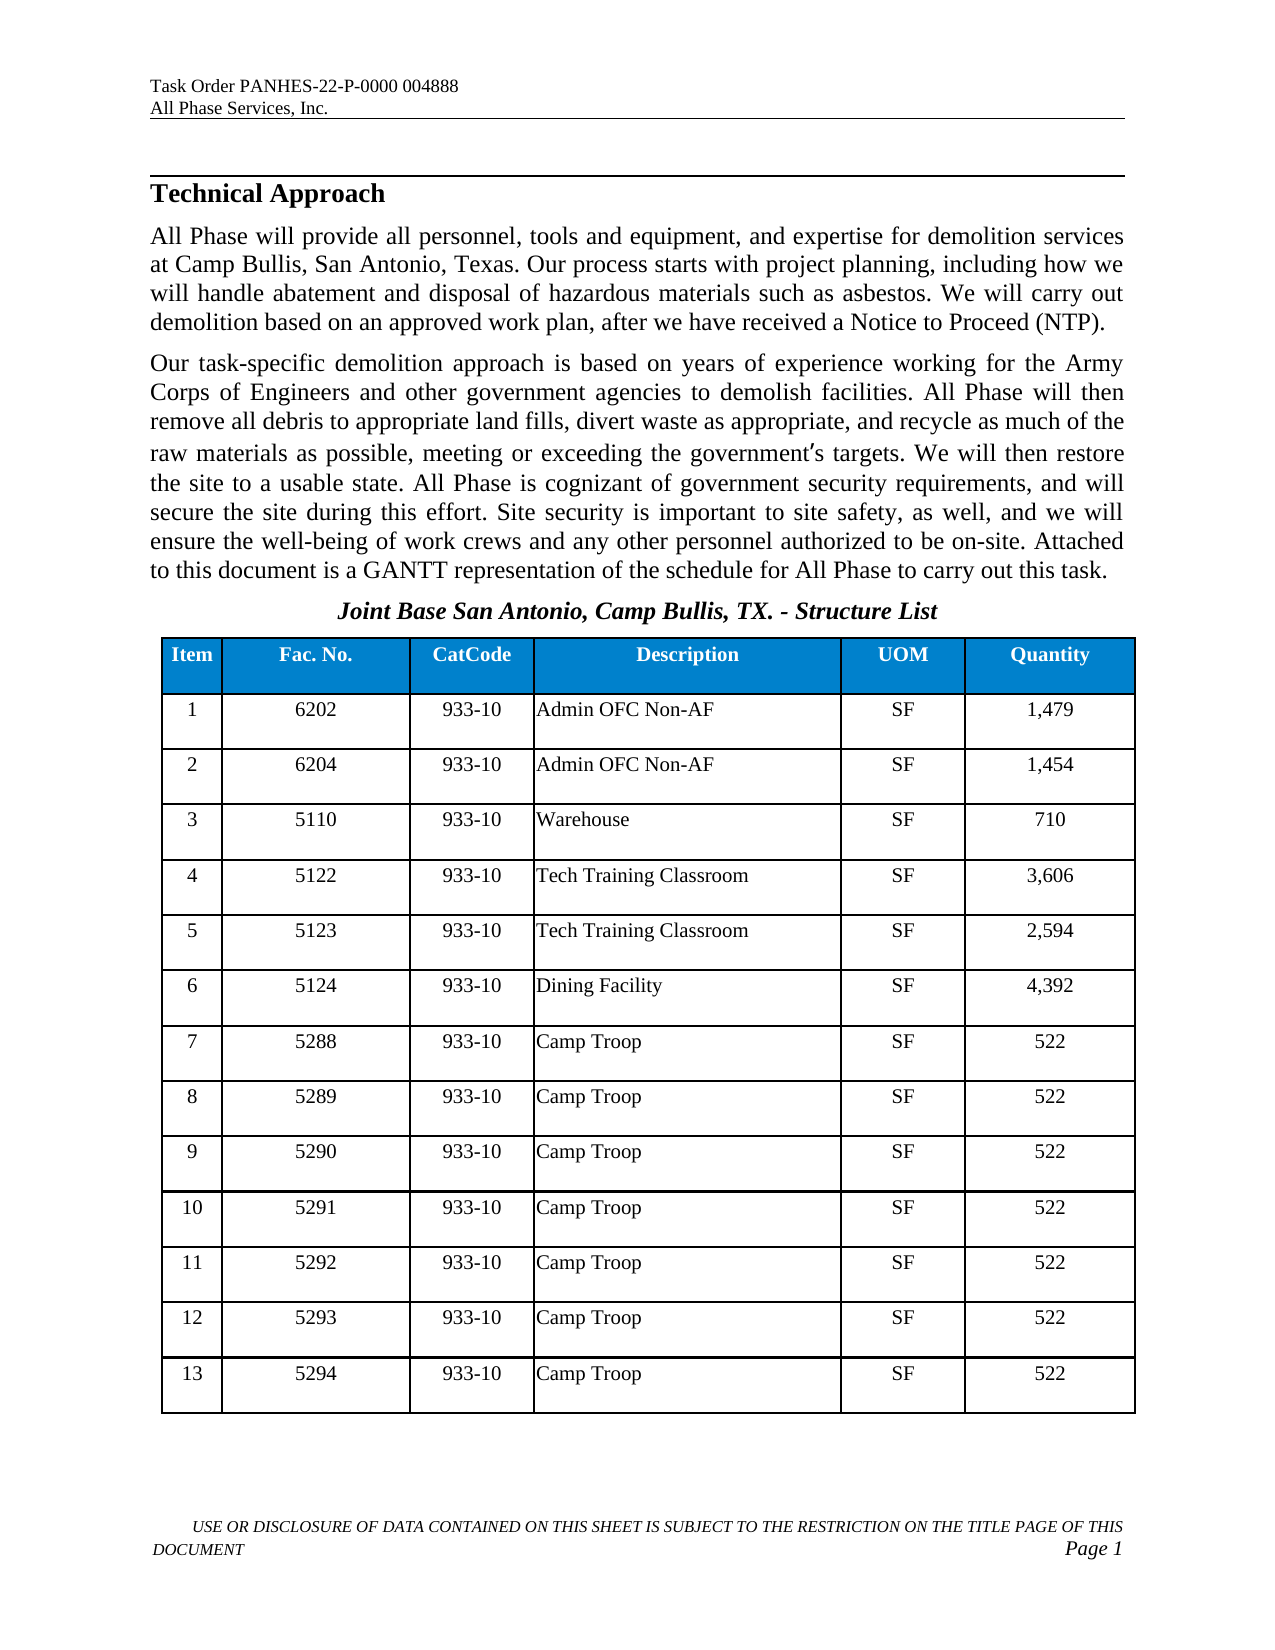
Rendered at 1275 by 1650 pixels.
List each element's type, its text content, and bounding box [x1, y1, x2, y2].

table_cell 8 [163, 1082, 221, 1135]
table_cell Camp Troop [535, 1193, 840, 1246]
table_cell 5293 [223, 1303, 409, 1356]
table_cell 1,479 [966, 695, 1134, 748]
table_cell Camp Troop [535, 1137, 840, 1190]
table_cell 5294 [223, 1359, 409, 1412]
table_cell 6 [163, 971, 221, 1024]
text Joint Base San Antonio, Camp Bullis, TX. - Structure List [150, 596, 1125, 625]
table_cell 5292 [223, 1248, 409, 1301]
table_cell 933-10 [411, 805, 533, 858]
table_cell Tech Training Classroom [535, 916, 840, 969]
table_cell Admin OFC Non-AF [535, 695, 840, 748]
table_header UOM [842, 639, 964, 693]
table_cell 933-10 [411, 861, 533, 914]
table_cell 4,392 [966, 971, 1134, 1024]
table_cell 933-10 [411, 1359, 533, 1412]
table_cell 11 [163, 1248, 221, 1301]
table_cell 933-10 [411, 750, 533, 803]
table_cell 10 [163, 1193, 221, 1246]
table_cell 933-10 [411, 1248, 533, 1301]
table_cell 933-10 [411, 1303, 533, 1356]
text Our task-specific demolition approach is based on years of experience working for the Army Corps of Engineers and other government agencies to demolish facilities. All Phase will then remove all debris to appropriate land fills, divert waste as appropriate, and recycle as much of the raw materials as possible, meeting or exceeding the government’s targets. We will then restore the site to a usable state. All Phase is cognizant of government security requirements, and will secure the site during this effort. Site security is important to site safety, as well, and we will ensure the well-being of work crews and any other personnel authorized to be on-site. Attached to this document is a GANTT representation of the schedule for All Phase to carry out this task. [150, 348, 1125, 583]
table_cell SF [842, 1082, 964, 1135]
table_cell 522 [966, 1193, 1134, 1246]
table_cell 13 [163, 1359, 221, 1412]
table_cell 2,594 [966, 916, 1134, 969]
table_cell Camp Troop [535, 1359, 840, 1412]
table_cell 9 [163, 1137, 221, 1190]
table_header Description [535, 639, 840, 693]
table_cell 1,454 [966, 750, 1134, 803]
text All Phase will provide all personnel, tools and equipment, and expertise for demolition services at Camp Bullis, San Antonio, Texas. Our process starts with project planning, including how we will handle abatement and disposal of hazardous materials such as asbestos. We will carry out demolition based on an approved work plan, after we have received a Notice to Proceed (NTP). [150, 221, 1125, 336]
table_header Fac. No. [223, 639, 409, 693]
table_cell Camp Troop [535, 1248, 840, 1301]
table_cell SF [842, 861, 964, 914]
table_cell Camp Troop [535, 1027, 840, 1080]
table_cell 5291 [223, 1193, 409, 1246]
table_cell 12 [163, 1303, 221, 1356]
table_cell 522 [966, 1248, 1134, 1301]
table_cell SF [842, 750, 964, 803]
table_cell 6204 [223, 750, 409, 803]
table_cell 1 [163, 695, 221, 748]
table_cell SF [842, 971, 964, 1024]
table_cell 2 [163, 750, 221, 803]
table_cell 3,606 [966, 861, 1134, 914]
table_cell 3 [163, 805, 221, 858]
table_cell Tech Training Classroom [535, 861, 840, 914]
table_header CatCode [411, 639, 533, 693]
table_cell 4 [163, 861, 221, 914]
table_cell 5288 [223, 1027, 409, 1080]
table_header Quantity [966, 639, 1134, 693]
table_cell 5122 [223, 861, 409, 914]
table_cell 5123 [223, 916, 409, 969]
table_cell 933-10 [411, 1082, 533, 1135]
table_cell SF [842, 1027, 964, 1080]
table_cell 6202 [223, 695, 409, 748]
subtitle Technical Approach [150, 177, 1125, 208]
table_header Item [163, 639, 221, 693]
table_cell 5124 [223, 971, 409, 1024]
table_cell 522 [966, 1303, 1134, 1356]
table_cell 933-10 [411, 971, 533, 1024]
table_cell 5290 [223, 1137, 409, 1190]
table_cell SF [842, 1303, 964, 1356]
table_cell 933-10 [411, 1027, 533, 1080]
table_cell 522 [966, 1137, 1134, 1190]
table_cell 5 [163, 916, 221, 969]
table_cell 710 [966, 805, 1134, 858]
table_cell 522 [966, 1082, 1134, 1135]
table_cell SF [842, 1248, 964, 1301]
table_cell 933-10 [411, 695, 533, 748]
table_cell 933-10 [411, 1193, 533, 1246]
table_cell SF [842, 805, 964, 858]
table_cell Admin OFC Non-AF [535, 750, 840, 803]
table_cell 522 [966, 1027, 1134, 1080]
table_cell Warehouse [535, 805, 840, 858]
table_cell 7 [163, 1027, 221, 1080]
table_cell SF [842, 1359, 964, 1412]
table_cell SF [842, 916, 964, 969]
table_cell Dining Facility [535, 971, 840, 1024]
table_cell SF [842, 695, 964, 748]
table_cell SF [842, 1193, 964, 1246]
table_cell 5289 [223, 1082, 409, 1135]
table_cell SF [842, 1137, 964, 1190]
table_cell 522 [966, 1359, 1134, 1412]
table_cell Camp Troop [535, 1303, 840, 1356]
table_cell 5110 [223, 805, 409, 858]
table_cell Camp Troop [535, 1082, 840, 1135]
table_cell 933-10 [411, 916, 533, 969]
table_cell 933-10 [411, 1137, 533, 1190]
